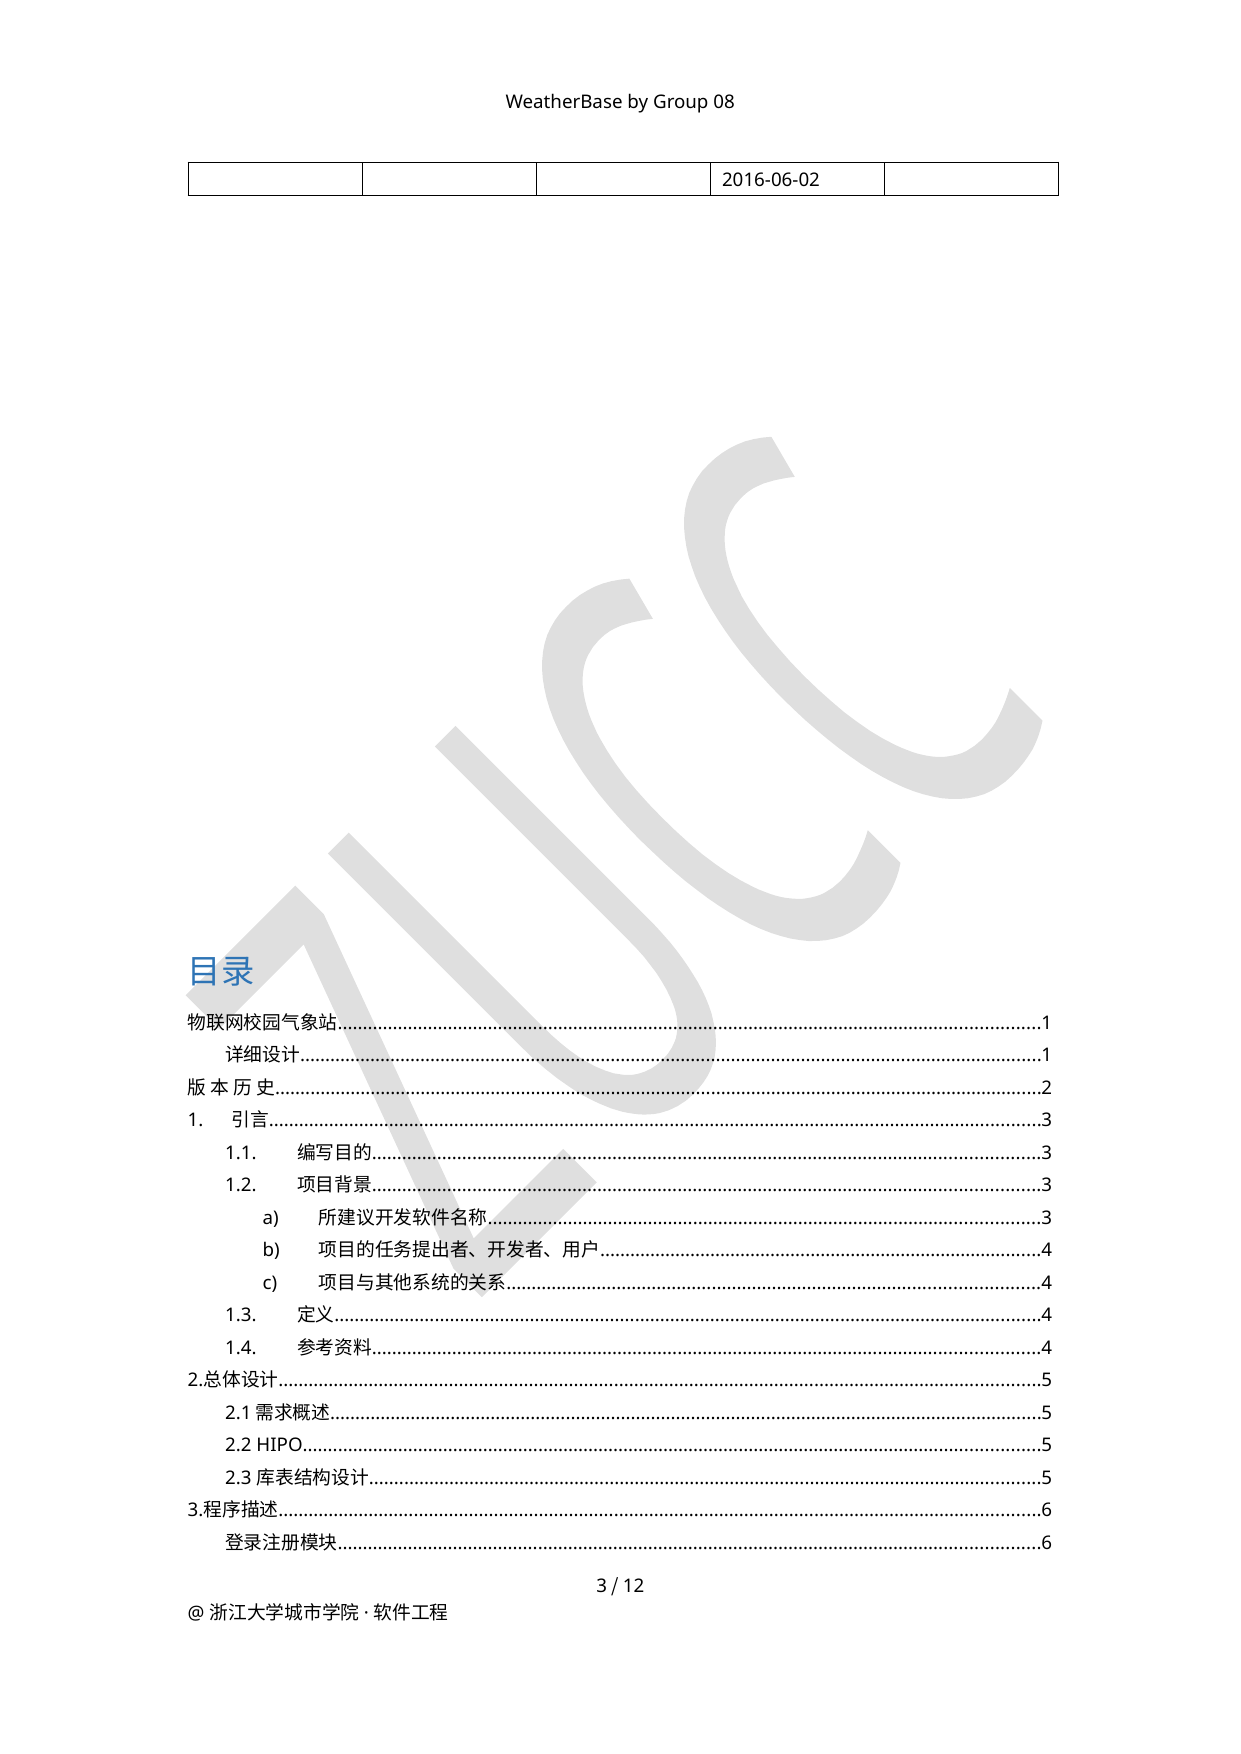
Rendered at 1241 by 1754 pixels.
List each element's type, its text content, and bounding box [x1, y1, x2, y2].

table_cell 郑楠 [363, 163, 536, 195]
table_cell 郑楠 [537, 163, 710, 195]
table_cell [711, 163, 884, 195]
table_cell 2.2 [189, 163, 362, 195]
table_cell 逆向工程 [885, 163, 1058, 195]
